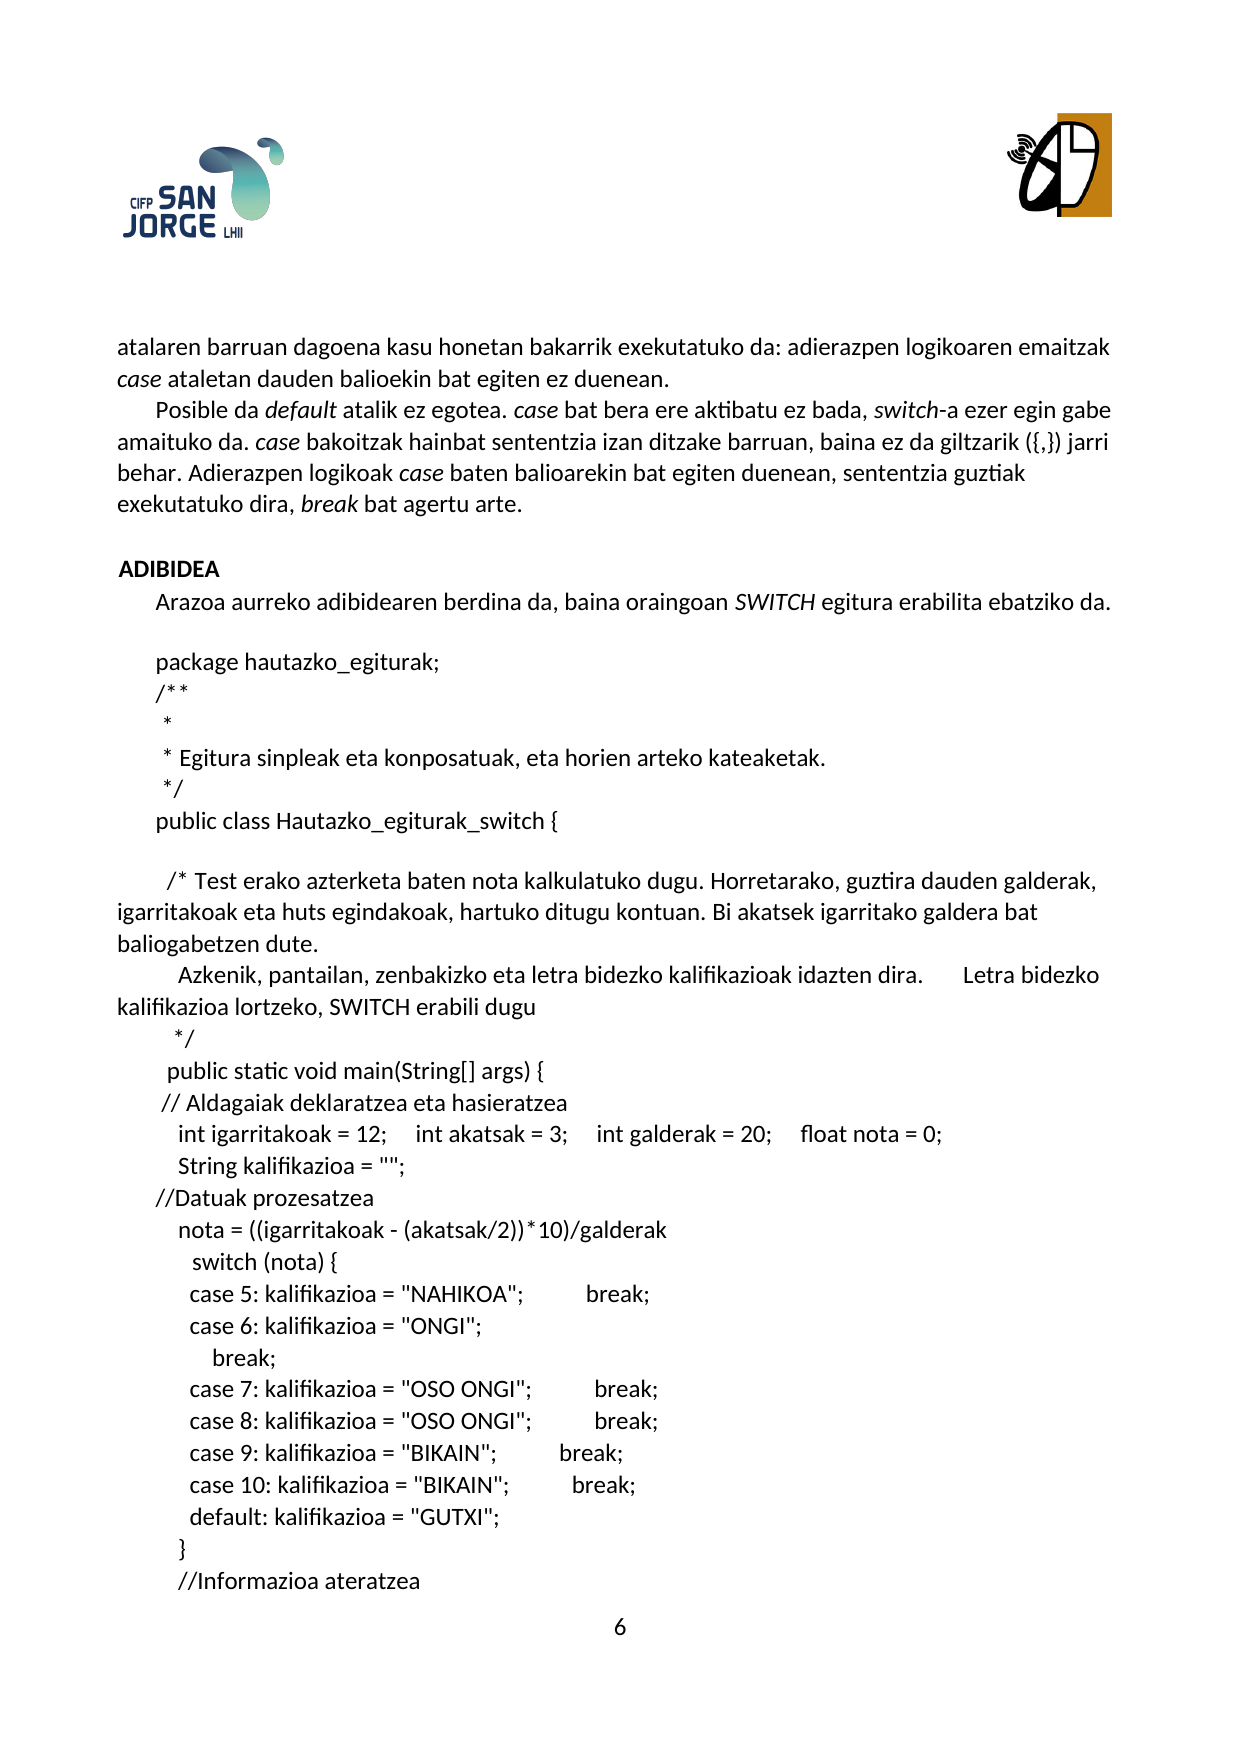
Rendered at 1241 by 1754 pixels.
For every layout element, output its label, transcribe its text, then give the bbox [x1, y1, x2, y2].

text nota = ((igarritakoak - (akatsak/2))*10)/galderak [117, 1214, 1122, 1245]
text */ [117, 1023, 1122, 1053]
text Posible da default atalik ez egotea. case bat bera ere aktibatu ez bada, switch-a ezer egin gabe amaituko da. case bakoitzak hainbat sententzia izan ditzake barruan, baina ez da giltzarik ({,}) jarri behar. Adierazpen logikoak case baten balioarekin bat egiten duenean, sententzia guztiak exekutatuko dira, break bat agertu arte. [117, 394, 1122, 519]
text public class Hautazko_egiturak_switch { [117, 805, 1122, 836]
text case 9: kalifikazioa = "BIKAIN"; break; [117, 1437, 1122, 1468]
text * [117, 710, 1122, 740]
text switch (nota) { [117, 1246, 1122, 1277]
text default: kalifikazioa = "GUTXI"; [117, 1501, 1122, 1532]
picture [123, 130, 285, 238]
text //Informazioa ateratzea [117, 1565, 1122, 1595]
text case 7: kalifikazioa = "OSO ONGI"; break; [117, 1373, 1122, 1404]
text break; [117, 1342, 1122, 1372]
text * Egitura sinpleak eta konposatuak, eta horien arteko kateaketak. [117, 742, 1122, 772]
text // Aldagaiak deklaratzea eta hasieratzea [117, 1087, 1122, 1117]
text case 10: kalifikazioa = "BIKAIN"; break; [117, 1469, 1122, 1500]
text case 8: kalifikazioa = "OSO ONGI"; break; [117, 1405, 1122, 1436]
text /** [117, 678, 1122, 708]
text /* Test erako azterketa baten nota kalkulatuko dugu. Horretarako, guztira dauden galderak, igarritakoak eta huts egindakoak, hartuko ditugu kontuan. Bi akatsek igarritako galdera bat baliogabetzen dute. [117, 865, 1122, 958]
text public static void main(String[] args) { [117, 1055, 1122, 1085]
text String kalifikazioa = ""; [117, 1150, 1122, 1181]
text Arazoa aurreko adibidearen berdina da, baina oraingoan SWITCH egitura erabilita ebatziko da. [117, 586, 1122, 617]
picture [998, 113, 1113, 217]
text int igarritakoak = 12; int akatsak = 3; int galderak = 20; float nota = 0; [117, 1118, 1122, 1149]
text case 5: kalifikazioa = "NAHIKOA"; break; [117, 1278, 1122, 1308]
text package hautazko_egiturak; [117, 646, 1122, 677]
text case 6: kalifikazioa = "ONGI"; [117, 1310, 1122, 1340]
text Azkenik, pantailan, zenbakizko eta letra bidezko kalifikazioak idazten dira. Letra bidezko kalifikazioa lortzeko, SWITCH erabili dugu [117, 960, 1122, 1022]
text } [117, 1533, 1122, 1563]
text */ [117, 773, 1122, 804]
text ADIBIDEA [118, 553, 1122, 584]
text //Datuak prozesatzea [117, 1182, 1122, 1213]
